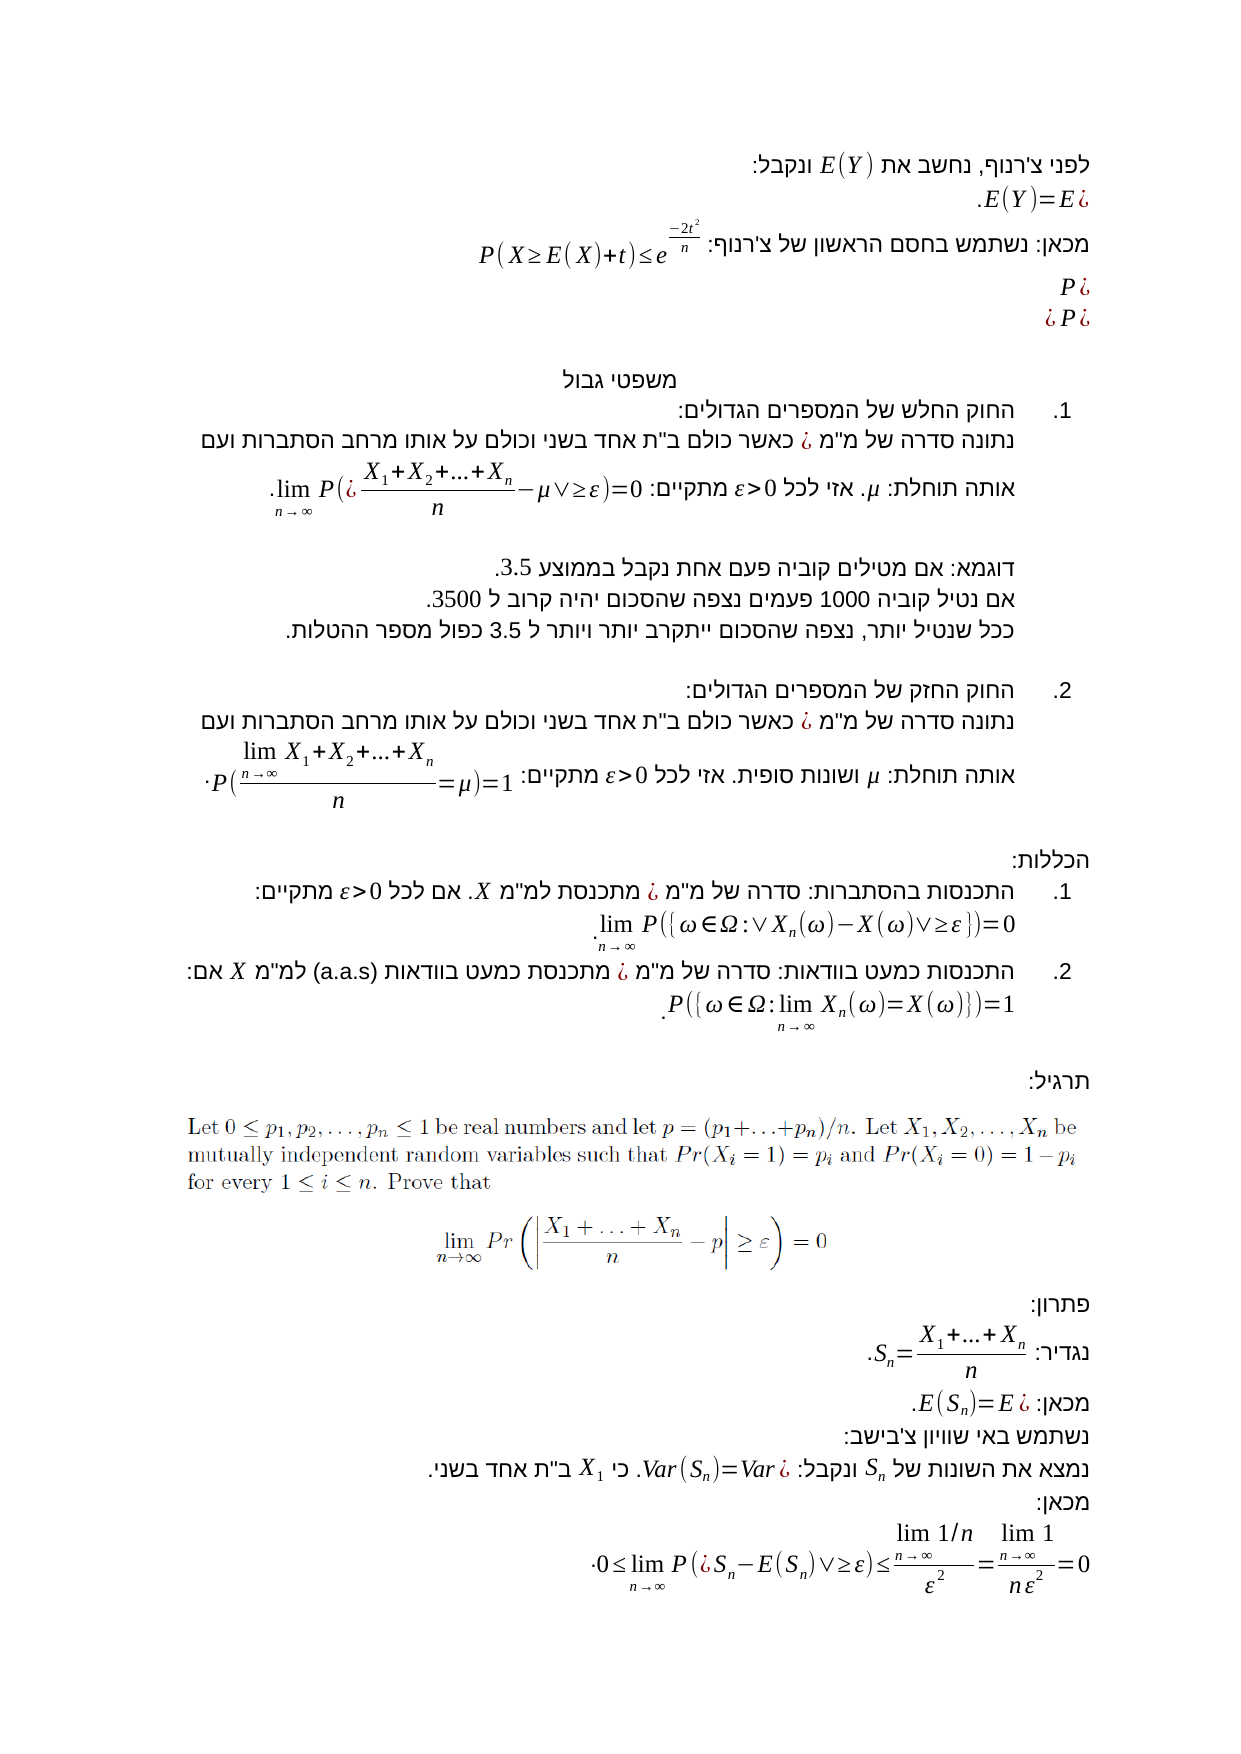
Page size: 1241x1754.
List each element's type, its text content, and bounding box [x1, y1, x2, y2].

text פתרון: [150, 1291, 1090, 1317]
text מכאן: נשתמש בחסם הראשון של צ'רנוף: [150, 218, 1090, 270]
list התכנסות כמעט בוודאות: סדרה של מ"מ מתכנסת כמעט בוודאות (a.a.s) למ"מ אם: . [150, 958, 1053, 1034]
text מכאן: [150, 1489, 1090, 1516]
text מכאן: . [150, 1387, 1090, 1419]
text נמצא את השונות של ונקבל: . כי ב"ת אחד בשני. [150, 1453, 1090, 1486]
list החוק החלש של המספרים הגדולים: נתונה סדרה של מ"מ כאשר כולם ב"ת אחד בשני וכולם על אותו מרחב הסתברות ועם אותה תוחלת: . אזי לכל מתקיים: . [150, 397, 1053, 520]
text ככל שנטיל יותר, נצפה שהסכום ייתקרב יותר ויותר ל 3.5 כפול מספר ההטלות. [150, 617, 1015, 643]
list החוק החזק של המספרים הגדולים: נתונה סדרה של מ"מ כאשר כולם ב"ת אחד בשני וכולם על אותו מרחב הסתברות ועם אותה תוחלת: ושונות סופית. אזי לכל מתקיים: . [150, 677, 1053, 813]
picture [181, 1098, 1090, 1287]
text נגדיר: . [150, 1321, 1090, 1384]
text משפטי גבול [150, 367, 1090, 393]
text אם נטיל קוביה 1000 פעמים נצפה שהסכום יהיה קרוב ל . [150, 586, 1015, 613]
text הכללות: [150, 847, 1090, 874]
text . [150, 184, 1090, 214]
list התכנסות בהסתברות: סדרה של מ"מ מתכנסת למ"מ . אם לכל מתקיים: . [150, 878, 1053, 954]
text נשתמש באי שוויון צ'בישב: [150, 1423, 1090, 1450]
text תרגיל: [150, 1068, 1090, 1094]
text לפני צ'רנוף, נחשב את ונקבל: [150, 150, 1090, 180]
text דוגמא: אם מטילים קוביה פעם אחת נקבל בממוצע . [150, 554, 1015, 582]
text . [150, 1519, 1090, 1599]
